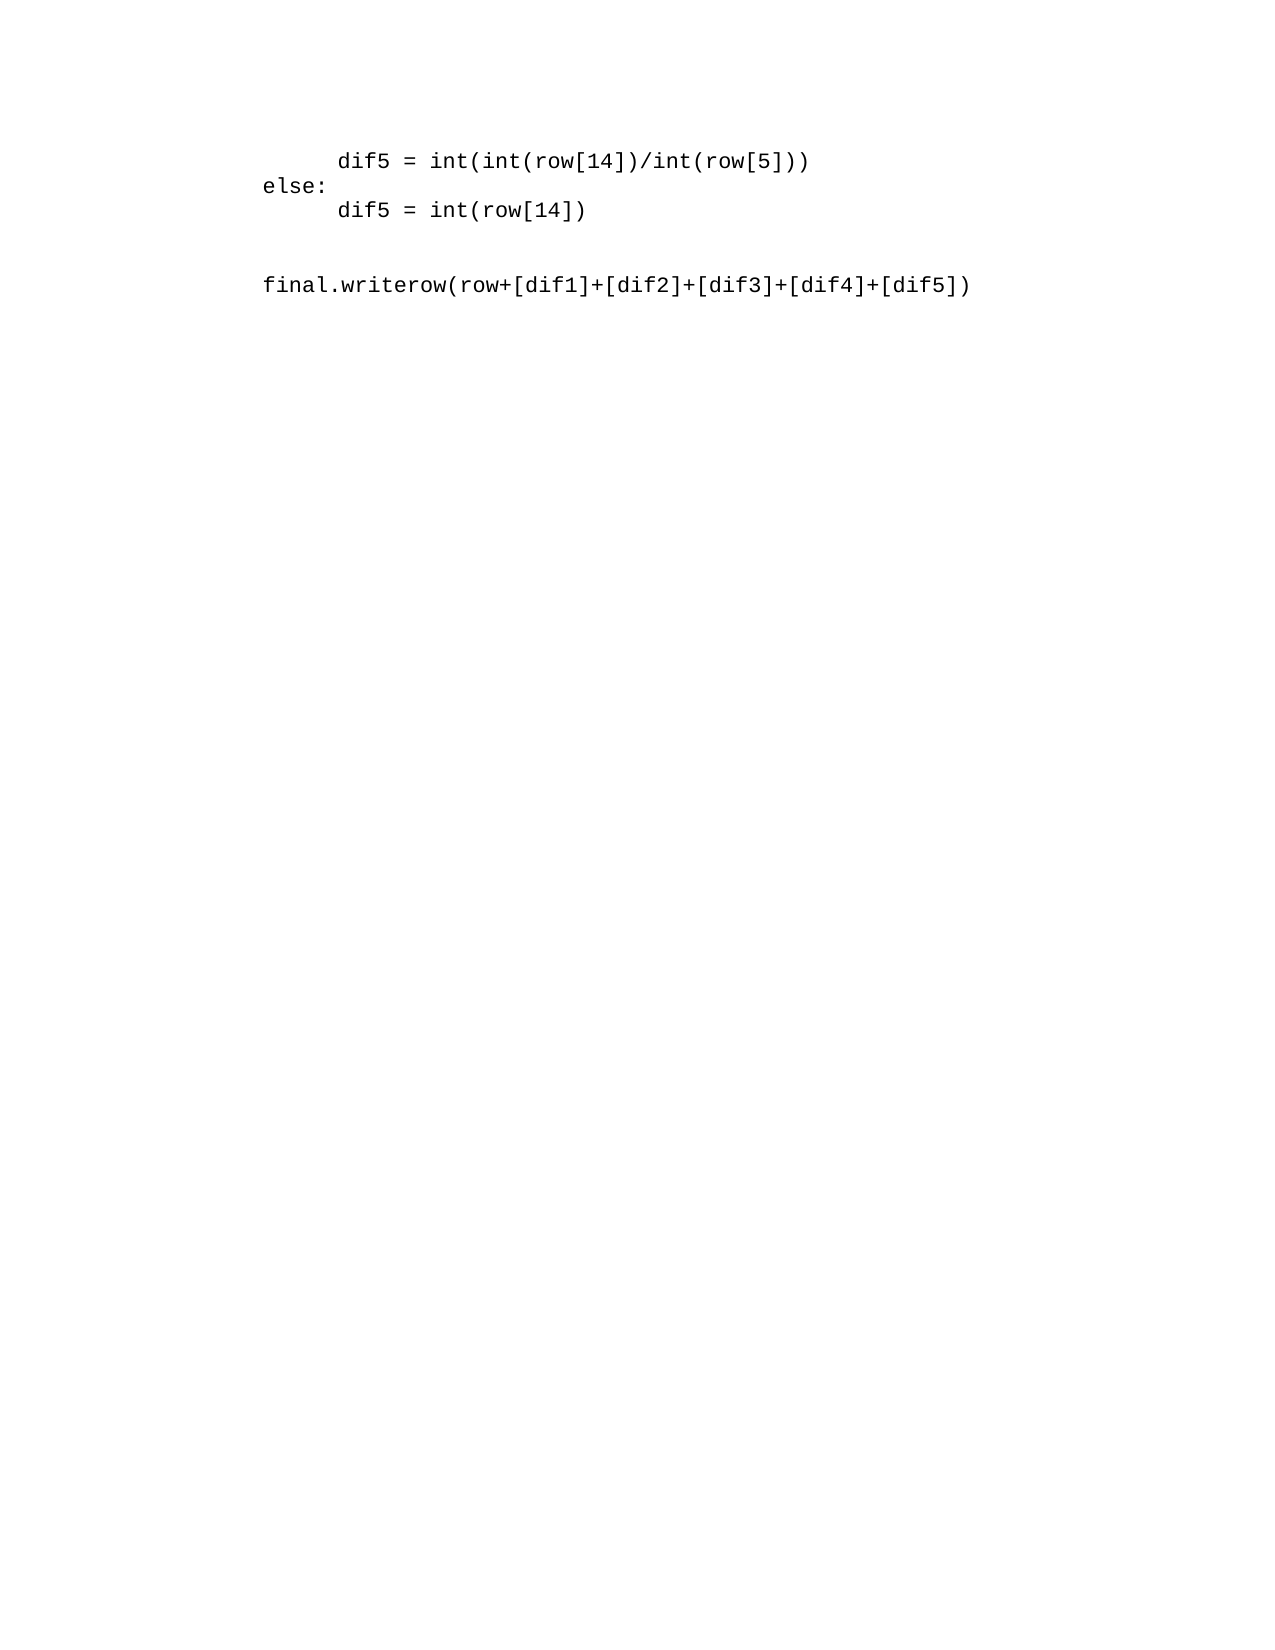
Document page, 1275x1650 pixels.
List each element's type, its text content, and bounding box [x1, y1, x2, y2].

text else: [187, 175, 1087, 199]
text dif5 = int(row[14]) [187, 199, 1087, 224]
text final.writerow(row+[dif1]+[dif2]+[dif3]+[dif4]+[dif5]) [187, 274, 1087, 299]
text dif5 = int(int(row[14])/int(row[5])) [187, 150, 1087, 175]
